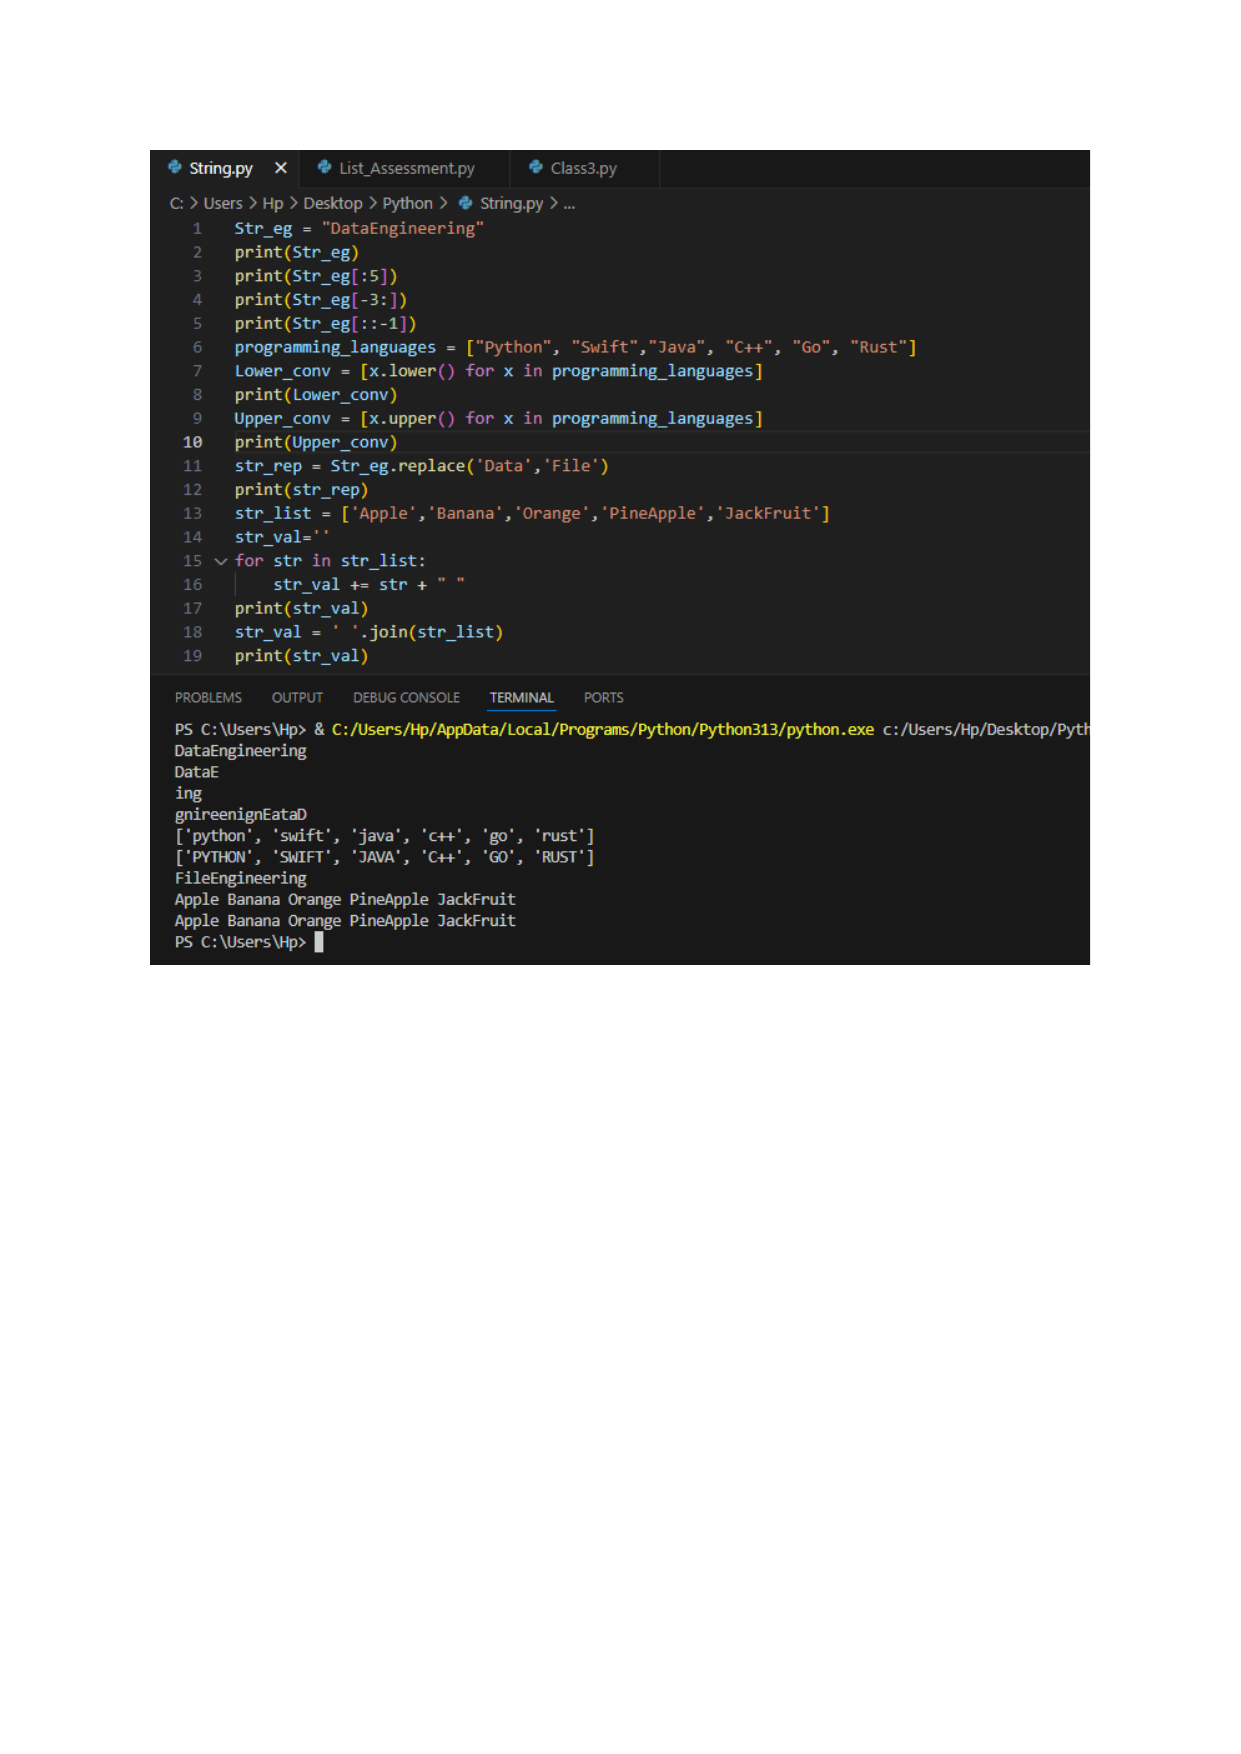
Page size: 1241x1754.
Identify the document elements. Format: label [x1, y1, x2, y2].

picture [150, 150, 1091, 965]
